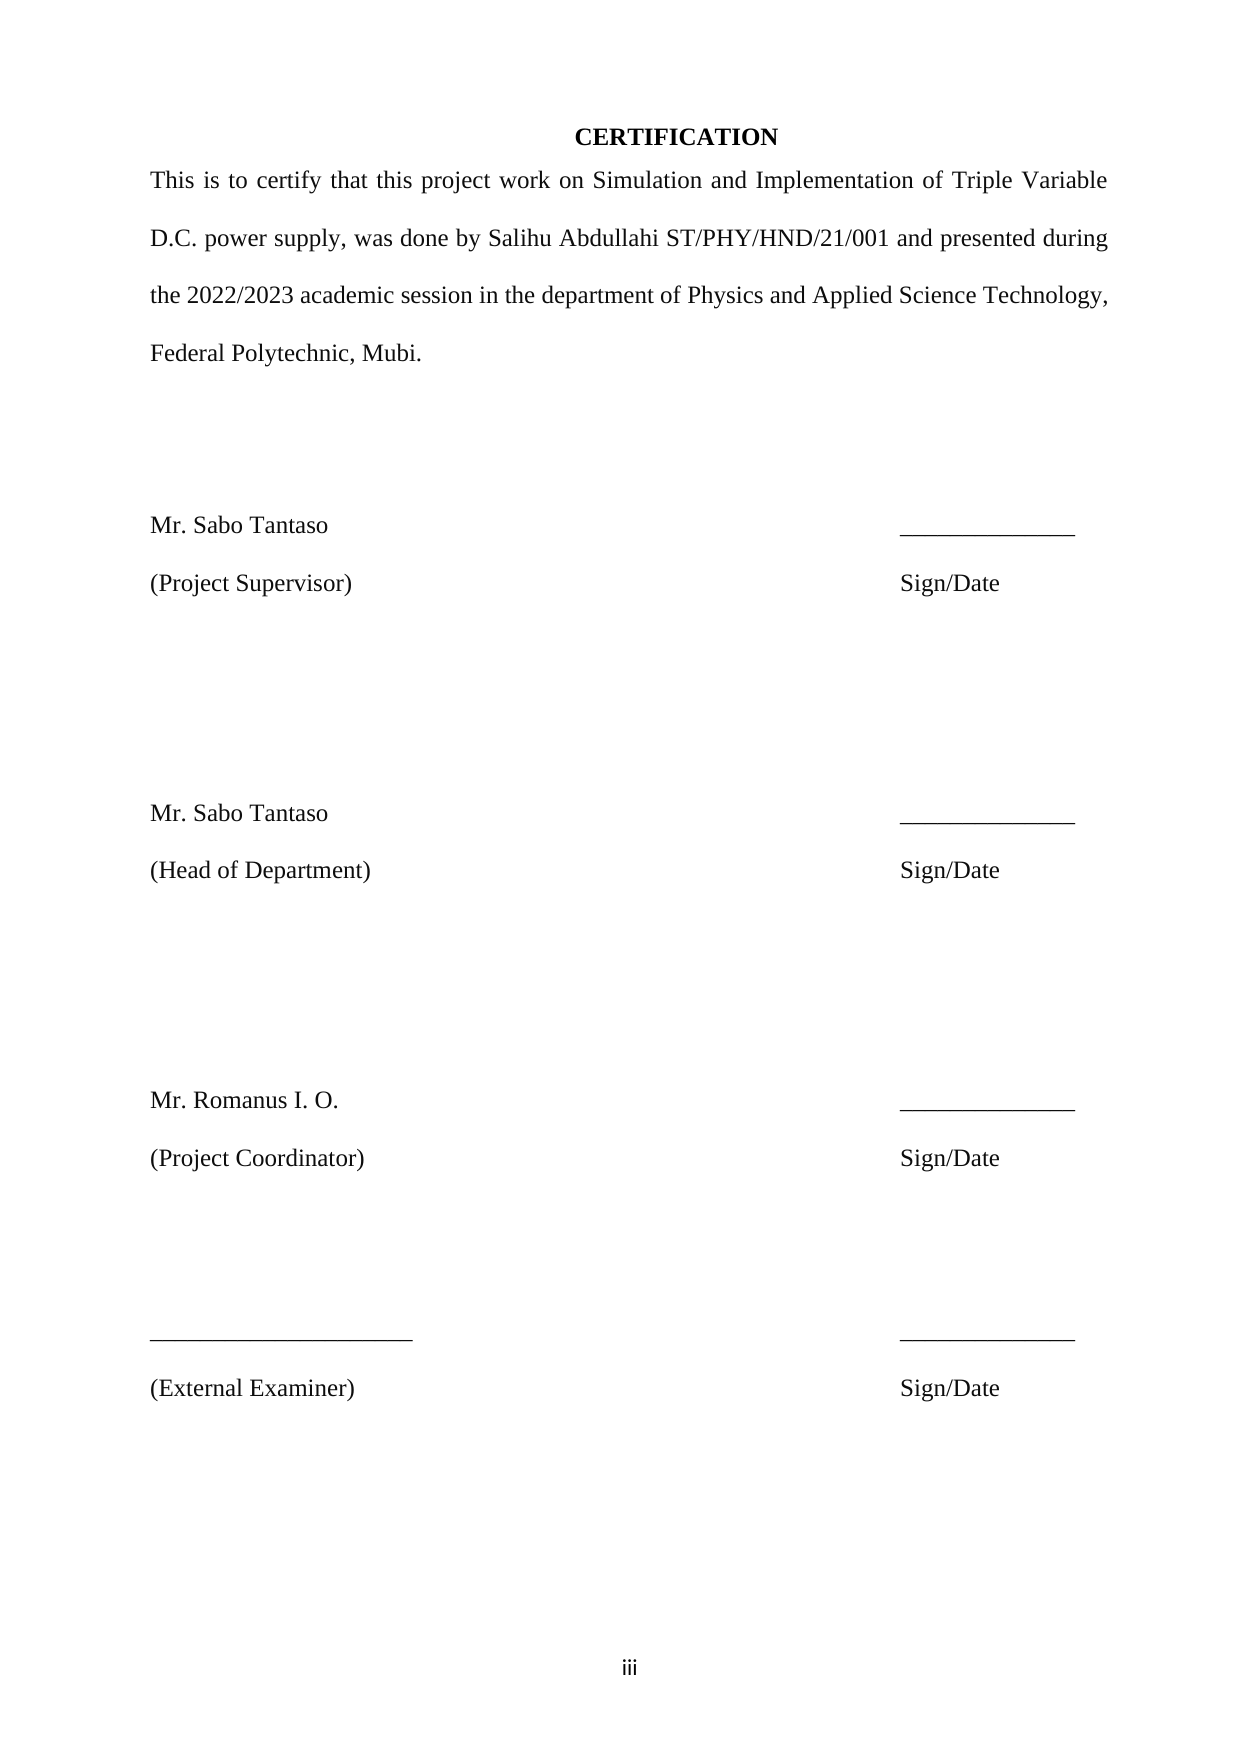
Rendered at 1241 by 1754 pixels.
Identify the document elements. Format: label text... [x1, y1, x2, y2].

text (Head of Department) Sign/Date [150, 855, 1109, 884]
text (External Examiner) Sign/Date [150, 1373, 1109, 1401]
text This is to certify that this project work on Simulation and Implementation of Triple Variable D.C. power supply, was done by Salihu Abdullahi ST/PHY/HND/21/001 and presented during the 2022/2023 academic session in the department of Physics and Applied Science Technology, Federal Polytechnic, Mubi. [150, 165, 1109, 366]
text (Project Coordinator) Sign/Date [150, 1143, 1109, 1171]
text _____________________ ______________ [150, 1315, 1109, 1344]
text Mr. Romanus I. O. ______________ [150, 1085, 1109, 1114]
text Mr. Sabo Tantaso ______________ [150, 510, 1109, 539]
text (Project Supervisor) Sign/Date [150, 568, 1109, 596]
subtitle CERTIFICATION [244, 122, 1109, 151]
text Mr. Sabo Tantaso ______________ [150, 798, 1109, 826]
